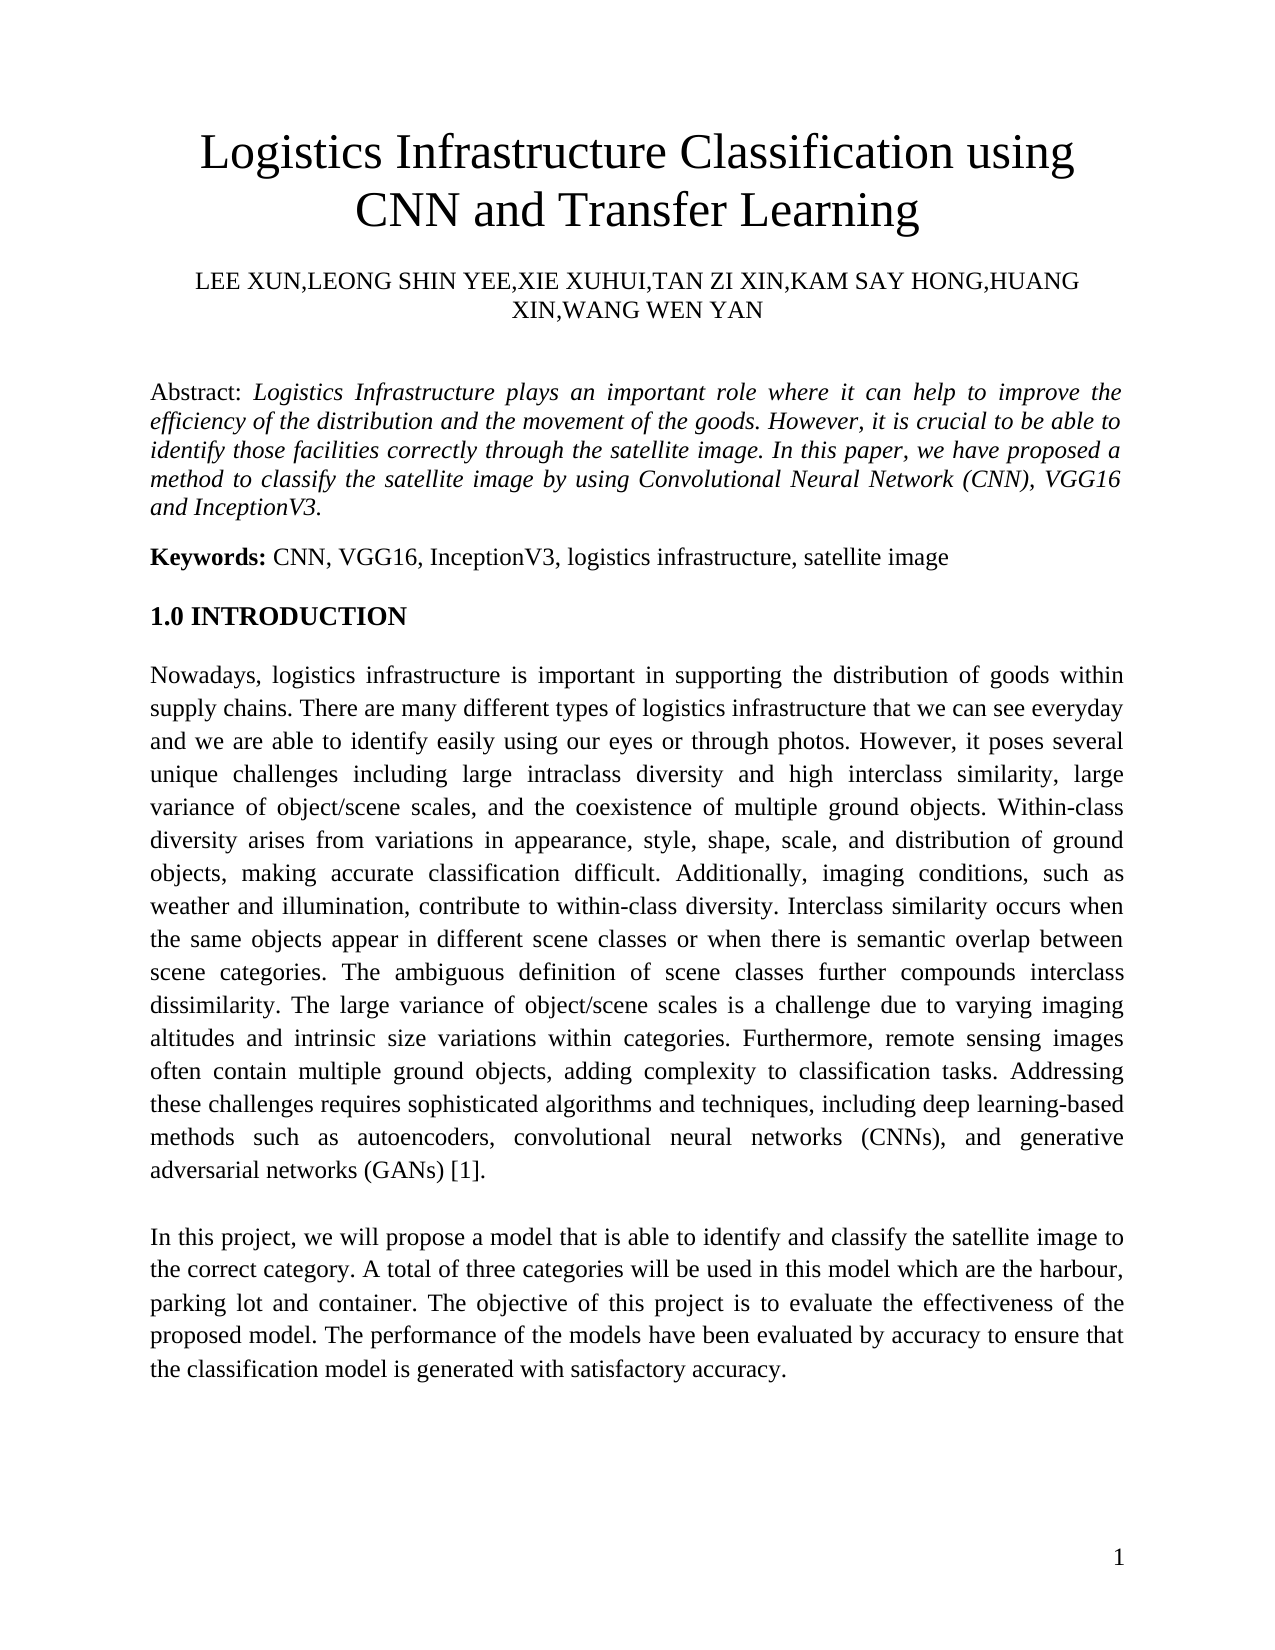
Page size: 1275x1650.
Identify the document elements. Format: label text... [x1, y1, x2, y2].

text Logistics Infrastructure Classification using CNN and Transfer Learning [150, 122, 1125, 237]
text LEE XUN,LEONG SHIN YEE,XIE XUHUI,TAN ZI XIN,KAM SAY HONG,HUANG XIN,WANG WEN YAN [150, 266, 1125, 323]
text Nowadays, logistics infrastructure is important in supporting the distribution of goods within supply chains. There are many different types of logistics infrastructure that we can see everyday and we are able to identify easily using our eyes or through photos. However, it poses several unique challenges including large intraclass diversity and high interclass similarity, large variance of object/scene scales, and the coexistence of multiple ground objects. Within-class diversity arises from variations in appearance, style, shape, scale, and distribution of ground objects, making accurate classification difficult. Additionally, imaging conditions, such as weather and illumination, contribute to within-class diversity. Interclass similarity occurs when the same objects appear in different scene classes or when there is semantic overlap between scene categories. The ambiguous definition of scene classes further compounds interclass dissimilarity. The large variance of object/scene scales is a challenge due to varying imaging altitudes and intrinsic size variations within categories. Furthermore, remote sensing images often contain multiple ground objects, adding complexity to classification tasks. Addressing these challenges requires sophisticated algorithms and techniques, including deep learning-based methods such as autoencoders, convolutional neural networks (CNNs), and generative adversarial networks (GANs) [1]. [150, 660, 1125, 1184]
subtitle 1.0 INTRODUCTION [150, 600, 1125, 631]
text Keywords: CNN, VGG16, InceptionV3, logistics infrastructure, satellite image [150, 542, 1125, 571]
text Abstract: Logistics Infrastructure plays an important role where it can help to improve the efficiency of the distribution and the movement of the goods. However, it is crucial to be able to identify those facilities correctly through the satellite image. In this paper, we have proposed a method to classify the satellite image by using Convolutional Neural Network (CNN), VGG16 and InceptionV3. [150, 377, 1125, 521]
text In this project, we will propose a model that is able to identify and classify the satellite image to the correct category. A total of three categories will be used in this model which are the harbour, parking lot and container. The objective of this project is to evaluate the effectiveness of the proposed model. The performance of the models have been evaluated by accuracy to ensure that the classification model is generated with satisfactory accuracy. [150, 1222, 1125, 1382]
